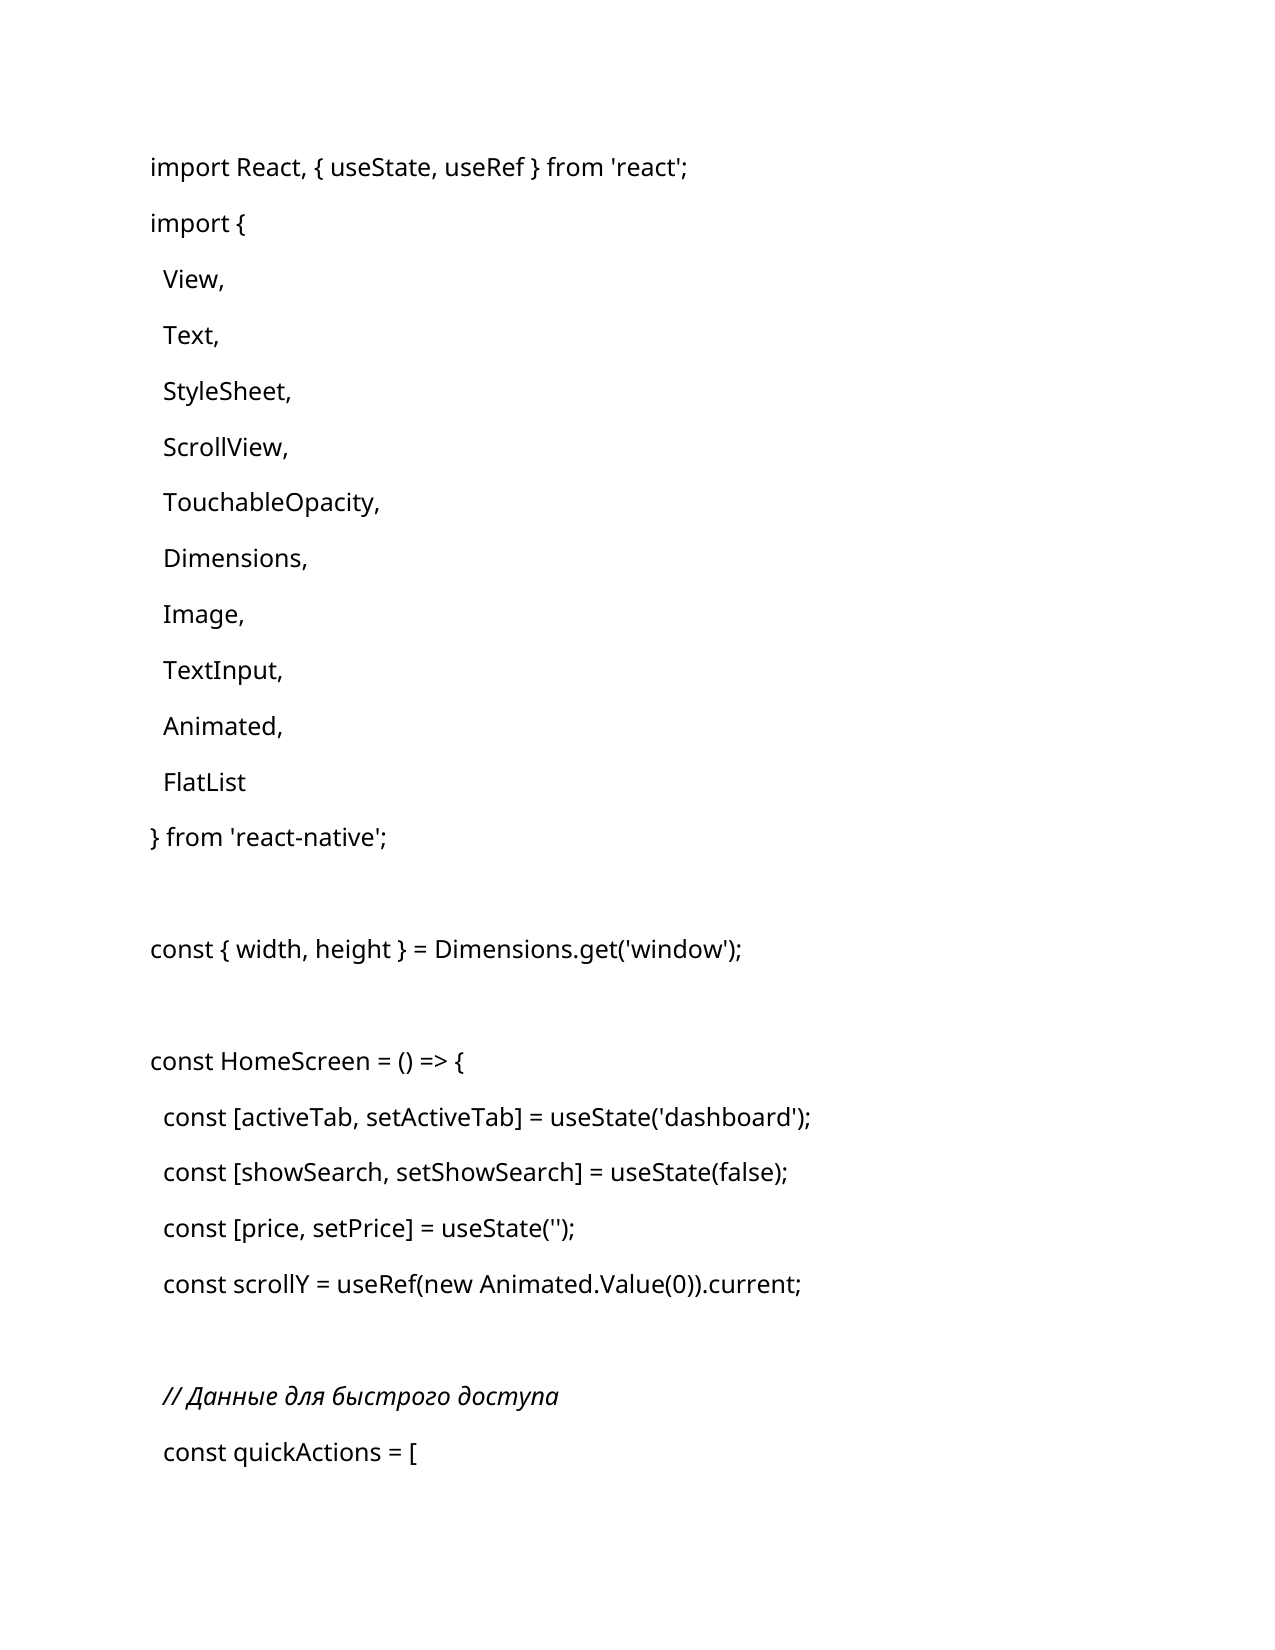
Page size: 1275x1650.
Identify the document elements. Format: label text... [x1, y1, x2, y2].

text const { width, height } = Dimensions.get('window'); [150, 932, 1125, 966]
text Animated, [150, 708, 1125, 742]
text StyleSheet, [150, 373, 1125, 407]
text TouchableOpacity, [150, 485, 1125, 519]
text ScrollView, [150, 429, 1125, 463]
text const [activeTab, setActiveTab] = useState('dashboard'); [150, 1099, 1125, 1133]
text const HomeScreen = () => { [150, 1043, 1125, 1077]
text const [showSearch, setShowSearch] = useState(false); [150, 1155, 1125, 1189]
text const quickActions = [ [150, 1434, 1125, 1468]
text // Данные для быстрого доступа [150, 1378, 1125, 1412]
text } from 'react-native'; [150, 820, 1125, 854]
text View, [150, 262, 1125, 296]
text TextInput, [150, 652, 1125, 687]
text import React, { useState, useRef } from 'react'; [150, 150, 1125, 184]
text const [price, setPrice] = useState(''); [150, 1211, 1125, 1245]
text const scrollY = useRef(new Animated.Value(0)).current; [150, 1267, 1125, 1301]
text import { [150, 206, 1125, 240]
text Dimensions, [150, 541, 1125, 575]
text Text, [150, 317, 1125, 352]
text FlatList [150, 764, 1125, 798]
text Image, [150, 597, 1125, 631]
